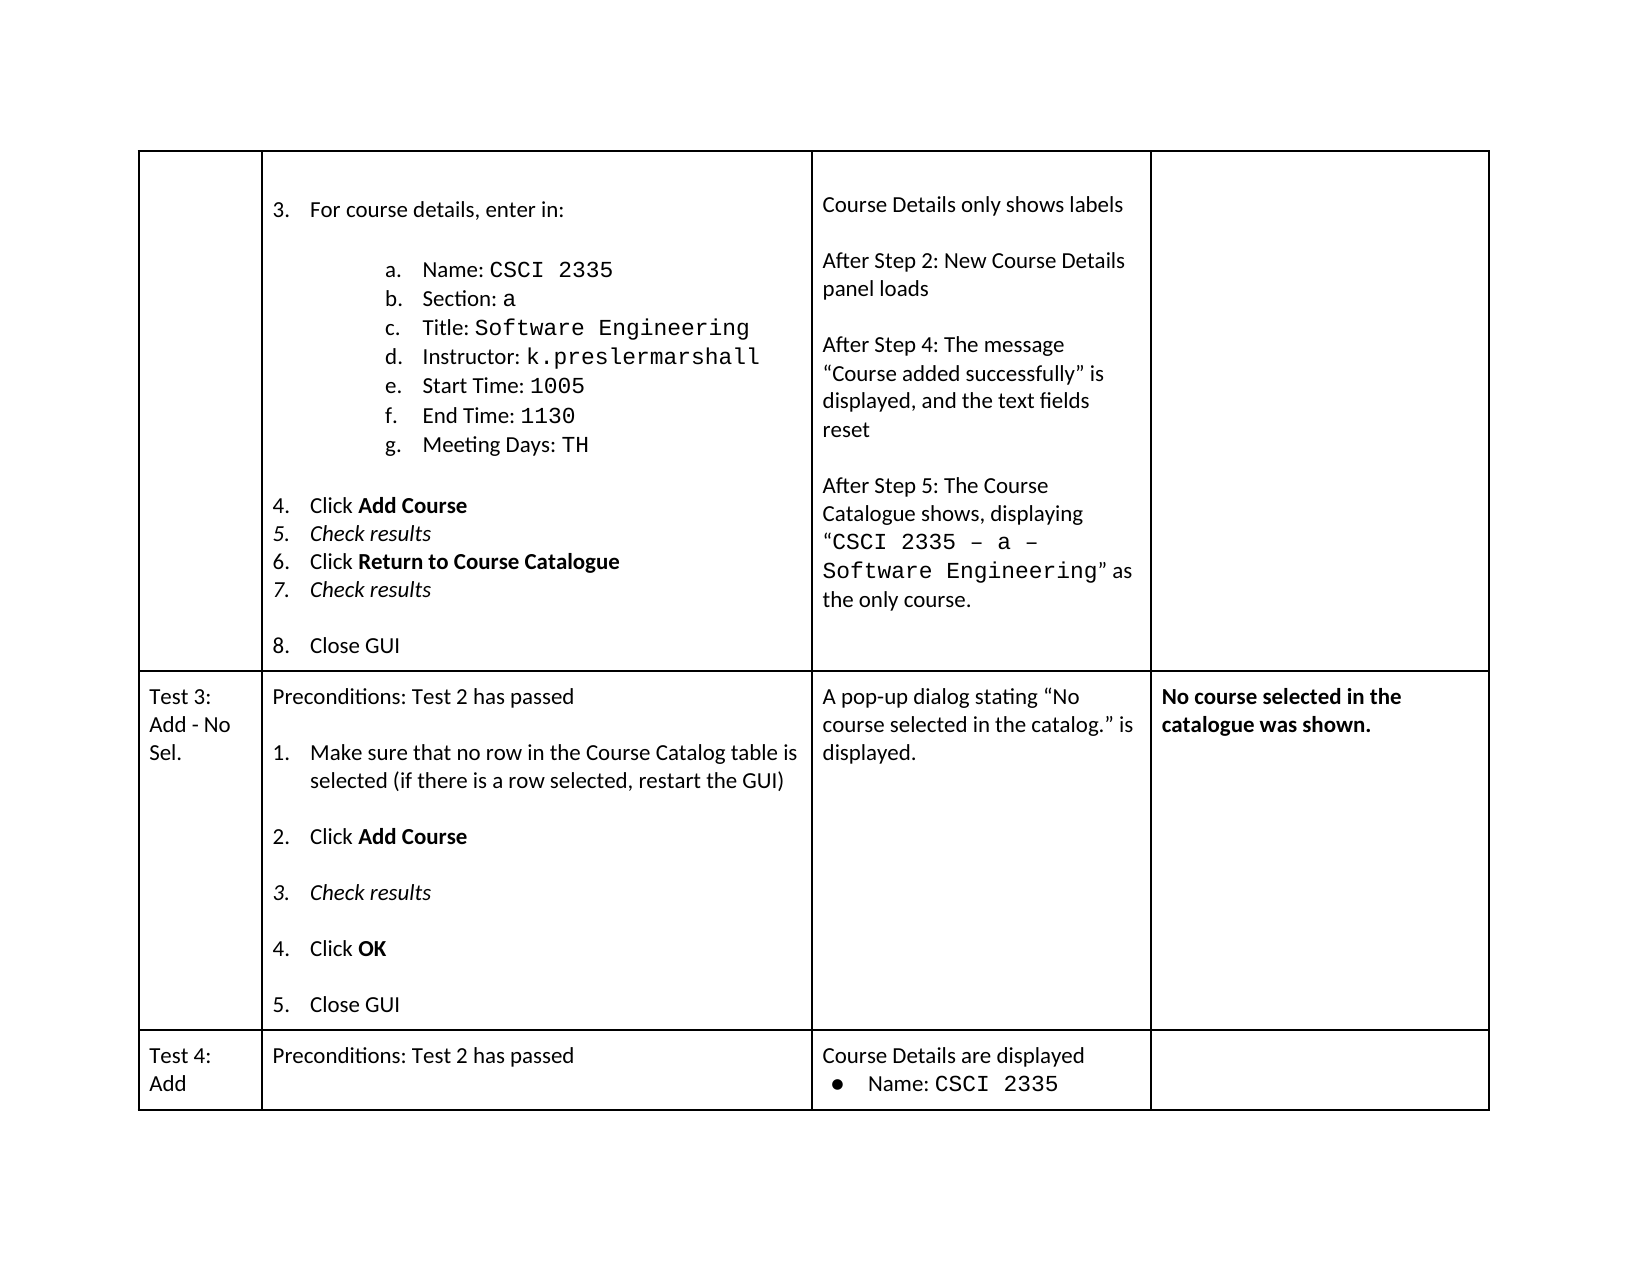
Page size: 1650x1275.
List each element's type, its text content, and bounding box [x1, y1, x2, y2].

table_cell Test 3: Add - No Sel. [140, 672, 261, 1029]
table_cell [140, 152, 261, 670]
table_cell A pop-up dialog stating “No course selected in the catalog.” is displayed. [813, 672, 1150, 1029]
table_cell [263, 152, 811, 670]
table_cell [1152, 152, 1488, 670]
table_cell [1152, 1031, 1488, 1109]
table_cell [813, 1031, 1150, 1109]
table_cell Test 4: Add [140, 1031, 261, 1109]
table_cell No course selected in the catalogue was shown. [1152, 672, 1488, 1029]
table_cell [263, 1031, 811, 1109]
table_cell Preconditions: Test 2 has passed Make sure that no row in the Course Catalog table is selected (if there is a row selected, restart the GUI) Click Add Course Check results Click OK Close GUI [263, 672, 811, 1029]
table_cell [813, 152, 1150, 670]
